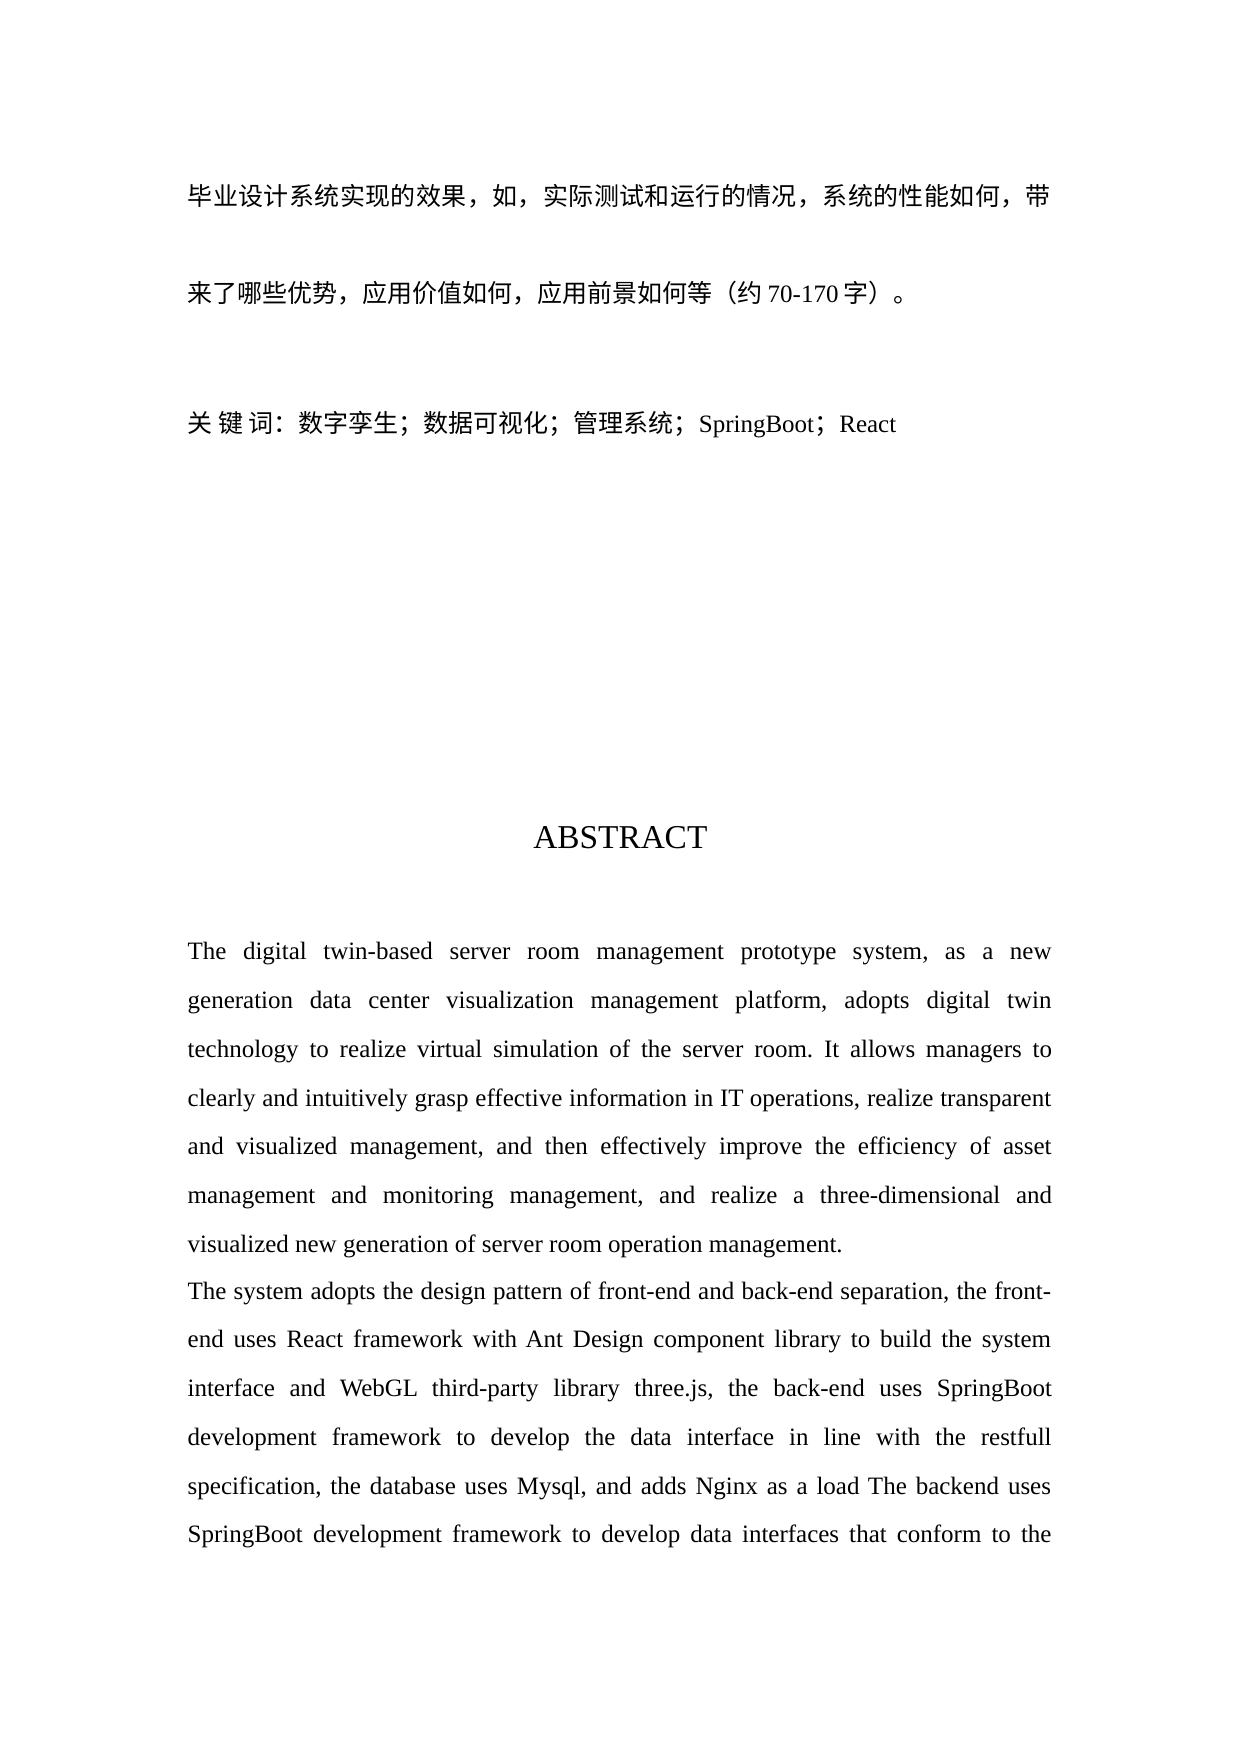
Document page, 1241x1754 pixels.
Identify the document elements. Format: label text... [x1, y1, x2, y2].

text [187, 1274, 1053, 1550]
text 毕业设计系统实现的效果，如，实际测试和运行的情况，系统的性能如何，带来了哪些优势，应用价值如何，应用前景如何等（约70-170字）。 [187, 162, 1053, 324]
subtitle ABSTRACT [187, 804, 1053, 869]
text 关 键 词：数字孪生；数据可视化；管理系统；SpringBoot；React [187, 389, 1053, 454]
text The digital twin-based server room management prototype system, as a new generation data center visualization management platform, adopts digital twin technology to realize virtual simulation of the server room. It allows managers to clearly and intuitively grasp effective information in IT operations, realize transparent and visualized management, and then effectively improve the efficiency of asset management and monitoring management, and realize a three-dimensional and visualized new generation of server room operation management. [187, 934, 1053, 1259]
